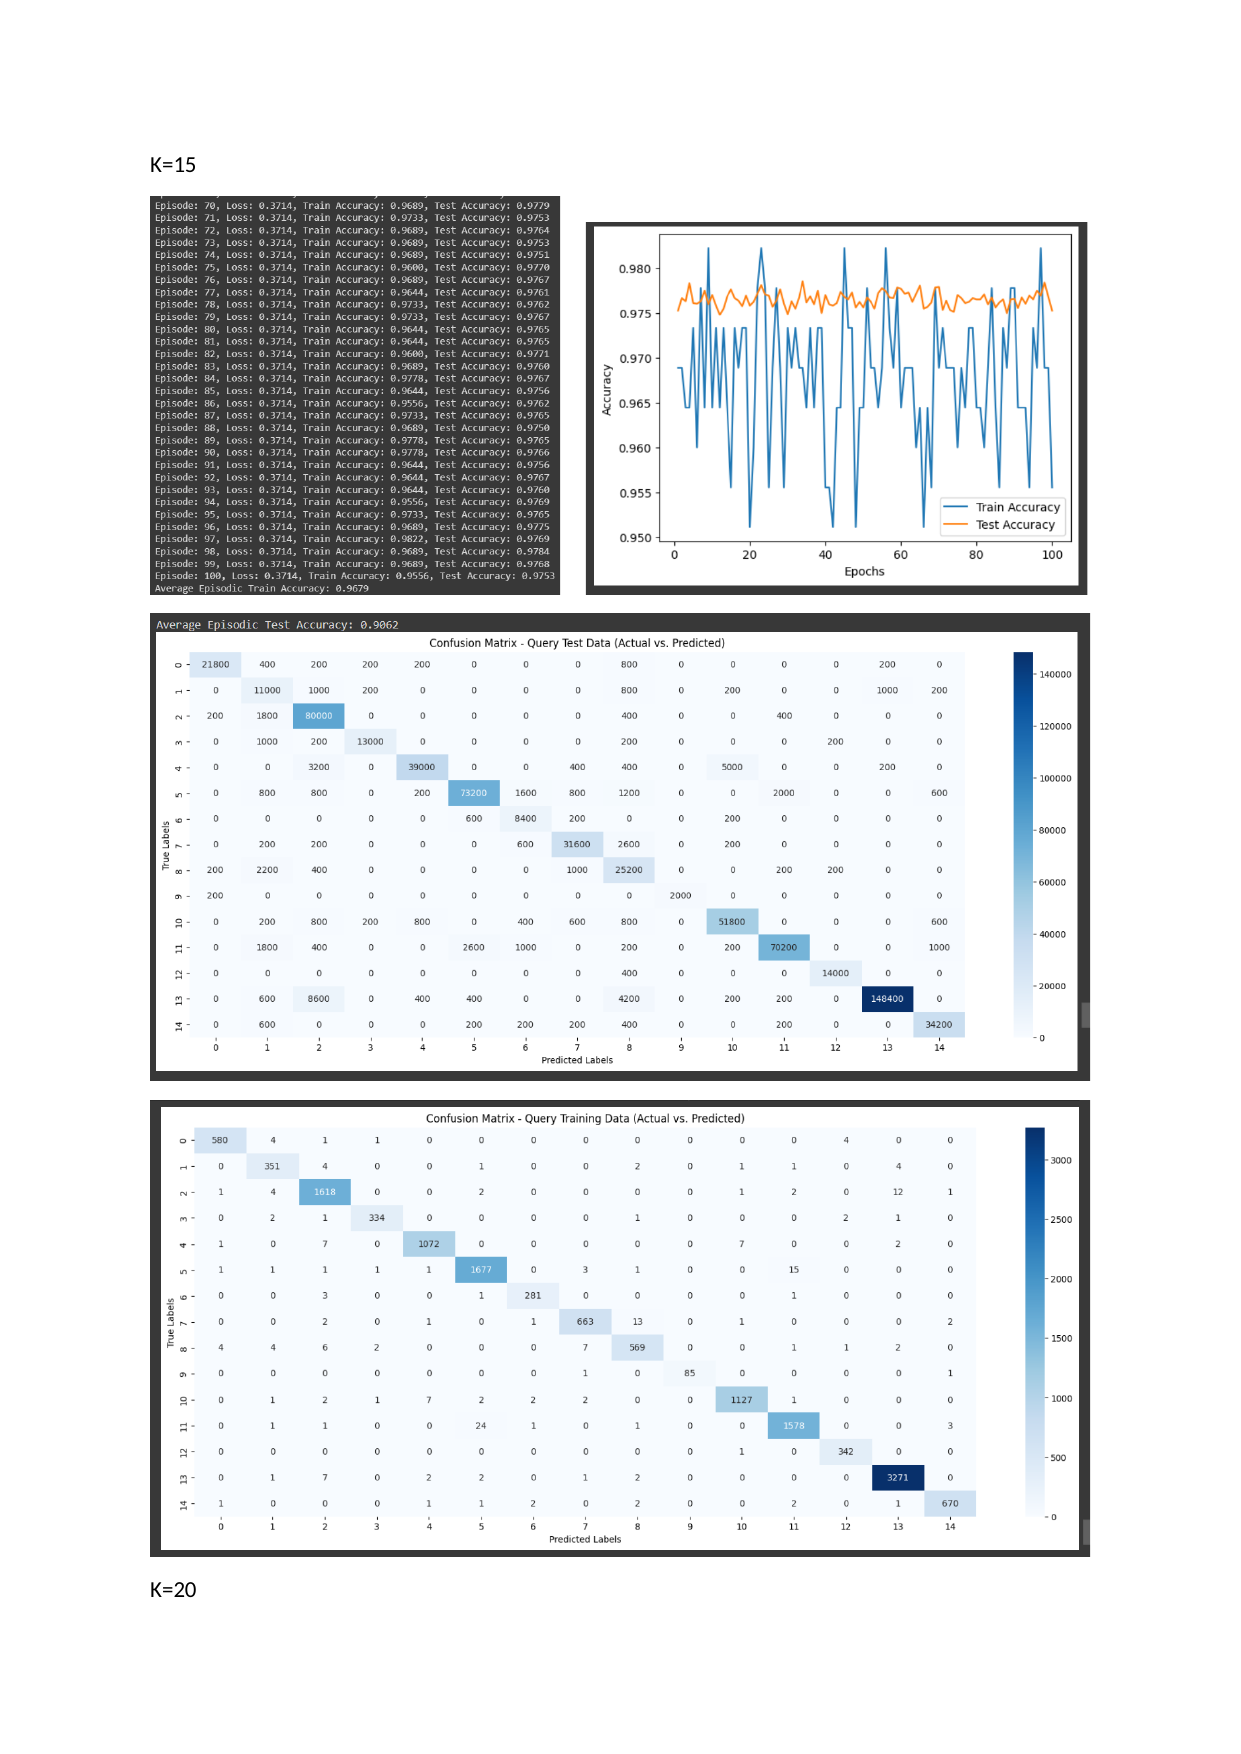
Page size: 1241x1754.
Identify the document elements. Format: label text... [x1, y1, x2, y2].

picture [585, 222, 1088, 595]
text K=20 [150, 1575, 1090, 1603]
text K=15 [150, 150, 1090, 178]
picture [150, 1100, 1091, 1557]
picture [150, 196, 561, 595]
picture [150, 613, 1091, 1081]
